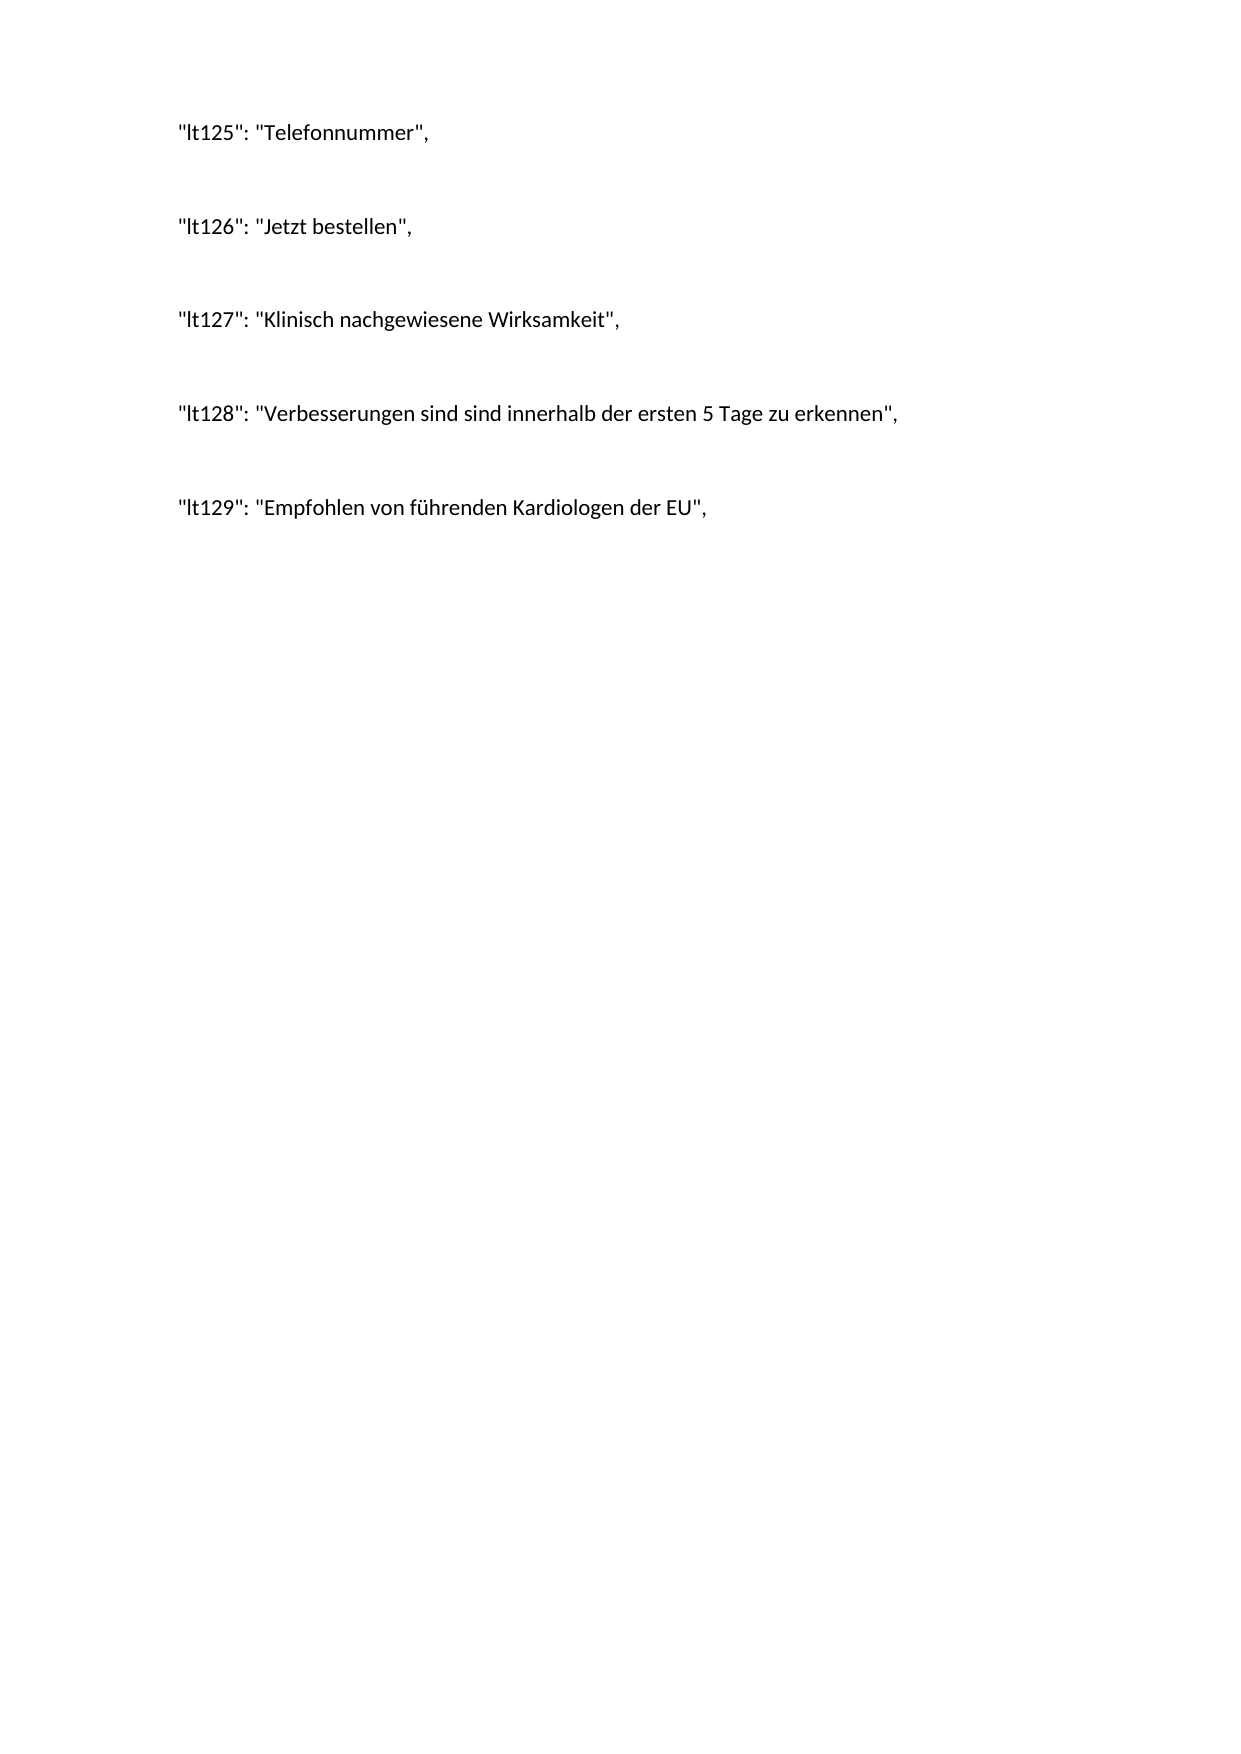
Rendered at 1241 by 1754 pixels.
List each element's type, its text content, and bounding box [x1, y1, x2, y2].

text "lt125": "Telefonnummer", [177, 118, 1152, 146]
text "lt127": "Klinisch nachgewiesene Wirksamkeit", [177, 306, 1152, 334]
text "lt129": "Empfohlen von führenden Kardiologen der EU", [177, 493, 1152, 521]
text "lt128": "Verbesserungen sind sind innerhalb der ersten 5 Tage zu erkennen", [177, 399, 1152, 427]
text "lt126": "Jetzt bestellen", [177, 212, 1152, 240]
